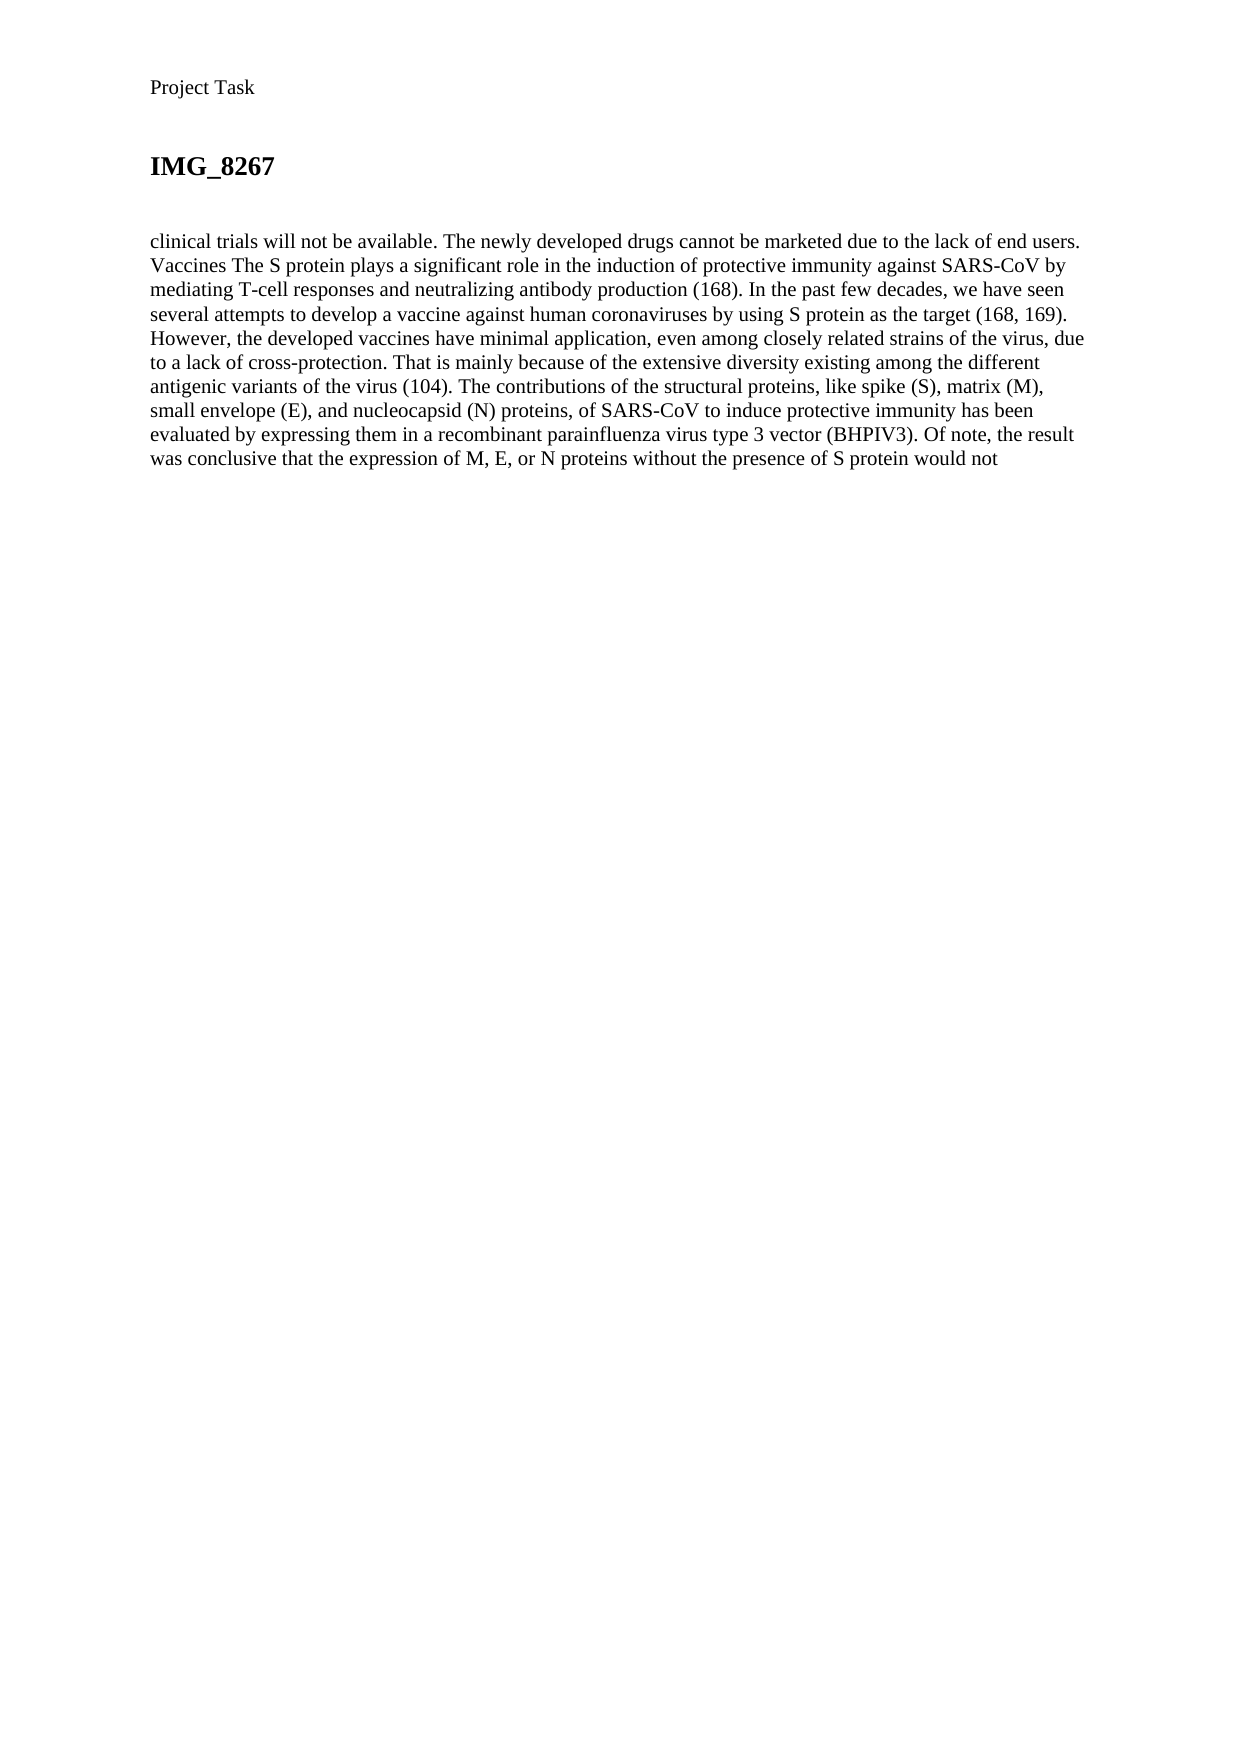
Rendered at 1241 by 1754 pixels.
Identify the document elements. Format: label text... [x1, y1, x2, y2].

text clinical trials will not be available. The newly developed drugs cannot be marketed due to the lack of end users. Vaccines The S protein plays a significant role in the induction of protective immunity against SARS-CoV by mediating T-cell responses and neutralizing antibody production (168). In the past few decades, we have seen several attempts to develop a vaccine against human coronaviruses by using S protein as the target (168, 169). However, the developed vaccines have minimal application, even among closely related strains of the virus, due to a lack of cross-protection. That is mainly because of the extensive diversity existing among the different antigenic variants of the virus (104). The contributions of the structural proteins, like spike (S), matrix (M), small envelope (E), and nucleocapsid (N) proteins, of SARS-CoV to induce protective immunity has been evaluated by expressing them in a recombinant parainfluenza virus type 3 vector (BHPIV3). Of note, the result was conclusive that the expression of M, E, or N proteins without the presence of S protein would not [150, 229, 1090, 470]
text IMG_8267 [150, 150, 1090, 181]
